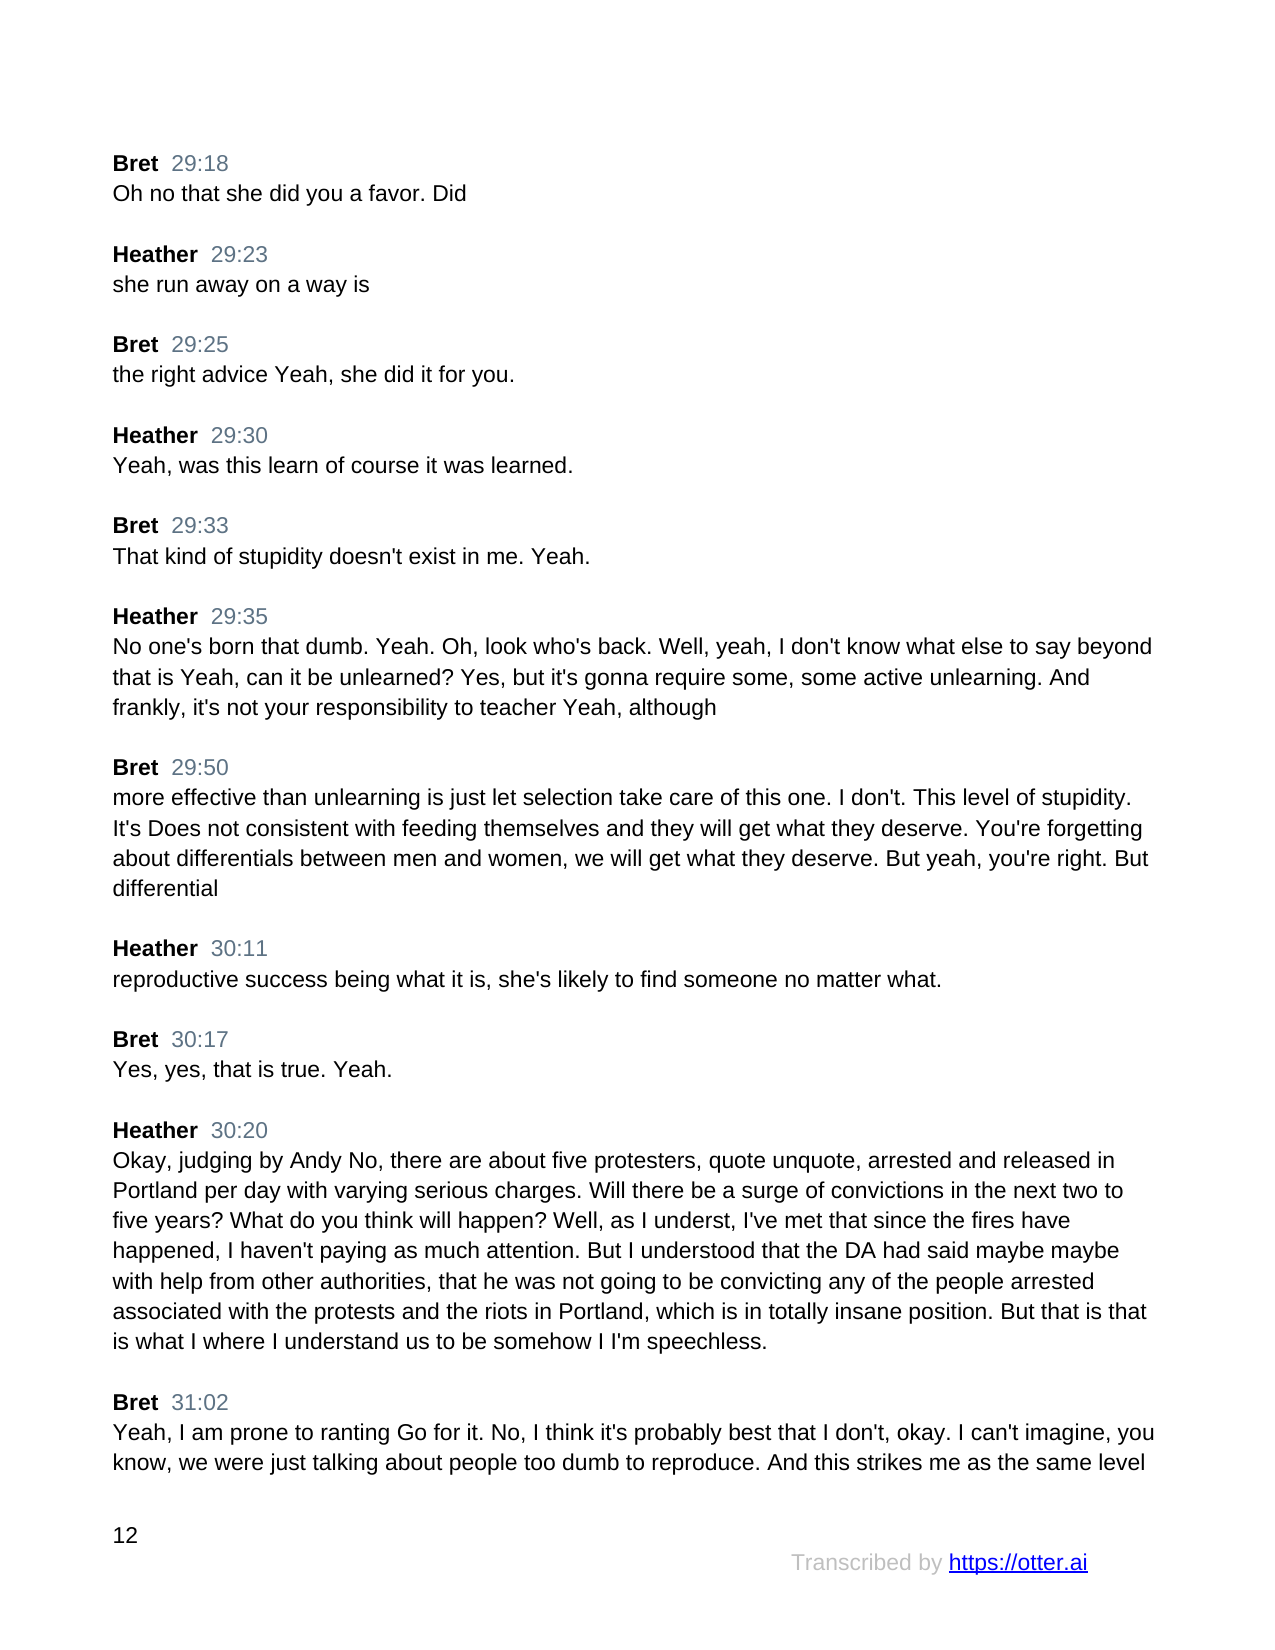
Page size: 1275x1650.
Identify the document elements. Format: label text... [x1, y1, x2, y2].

text Yeah, was this learn of course it was learned. [112, 452, 1162, 478]
text No one's born that dumb. Yeah. Oh, look who's back. Well, yeah, I don't know what else to say beyond that is Yeah, can it be unlearned? Yes, but it's gonna require some, some active unlearning. And frankly, it's not your responsibility to teacher Yeah, although [112, 633, 1162, 720]
text Bret 30:17 [112, 1026, 1162, 1052]
text Bret 29:25 [112, 331, 1162, 358]
text more effective than unlearning is just let selection take care of this one. I don't. This level of stupidity. It's Does not consistent with feeding themselves and they will get what they deserve. You're forgetting about differentials between men and women, we will get what they deserve. But yeah, you're right. But differential [112, 784, 1162, 901]
text reproductive success being what it is, she's likely to find someone no matter what. [112, 966, 1162, 992]
text That kind of stupidity doesn't exist in me. Yeah. [112, 543, 1162, 569]
text Bret 31:02 [112, 1388, 1162, 1415]
text she run away on a way is [112, 271, 1162, 297]
text Oh no that she did you a favor. Did [112, 180, 1162, 207]
text Heather 30:11 [112, 935, 1162, 962]
text Okay, judging by Andy No, there are about five protesters, quote unquote, arrested and released in Portland per day with varying serious charges. Will there be a surge of convictions in the next two to five years? What do you think will happen? Well, as I underst, I've met that since the fires have happened, I haven't paying as much attention. But I understood that the DA had said maybe maybe with help from other authorities, that he was not going to be convicting any of the people arrested associated with the protests and the riots in Portland, which is in totally insane position. But that is that is what I where I understand us to be somehow I I'm speechless. [112, 1147, 1162, 1354]
text Bret 29:18 [112, 150, 1162, 176]
text Heather 30:20 [112, 1117, 1162, 1143]
text Bret 29:50 [112, 754, 1162, 781]
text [112, 1419, 1162, 1475]
text Bret 29:33 [112, 512, 1162, 539]
text Heather 29:30 [112, 422, 1162, 448]
text Heather 29:35 [112, 603, 1162, 629]
text Yes, yes, that is true. Yeah. [112, 1056, 1162, 1083]
text Heather 29:23 [112, 241, 1162, 267]
text the right advice Yeah, she did it for you. [112, 361, 1162, 388]
